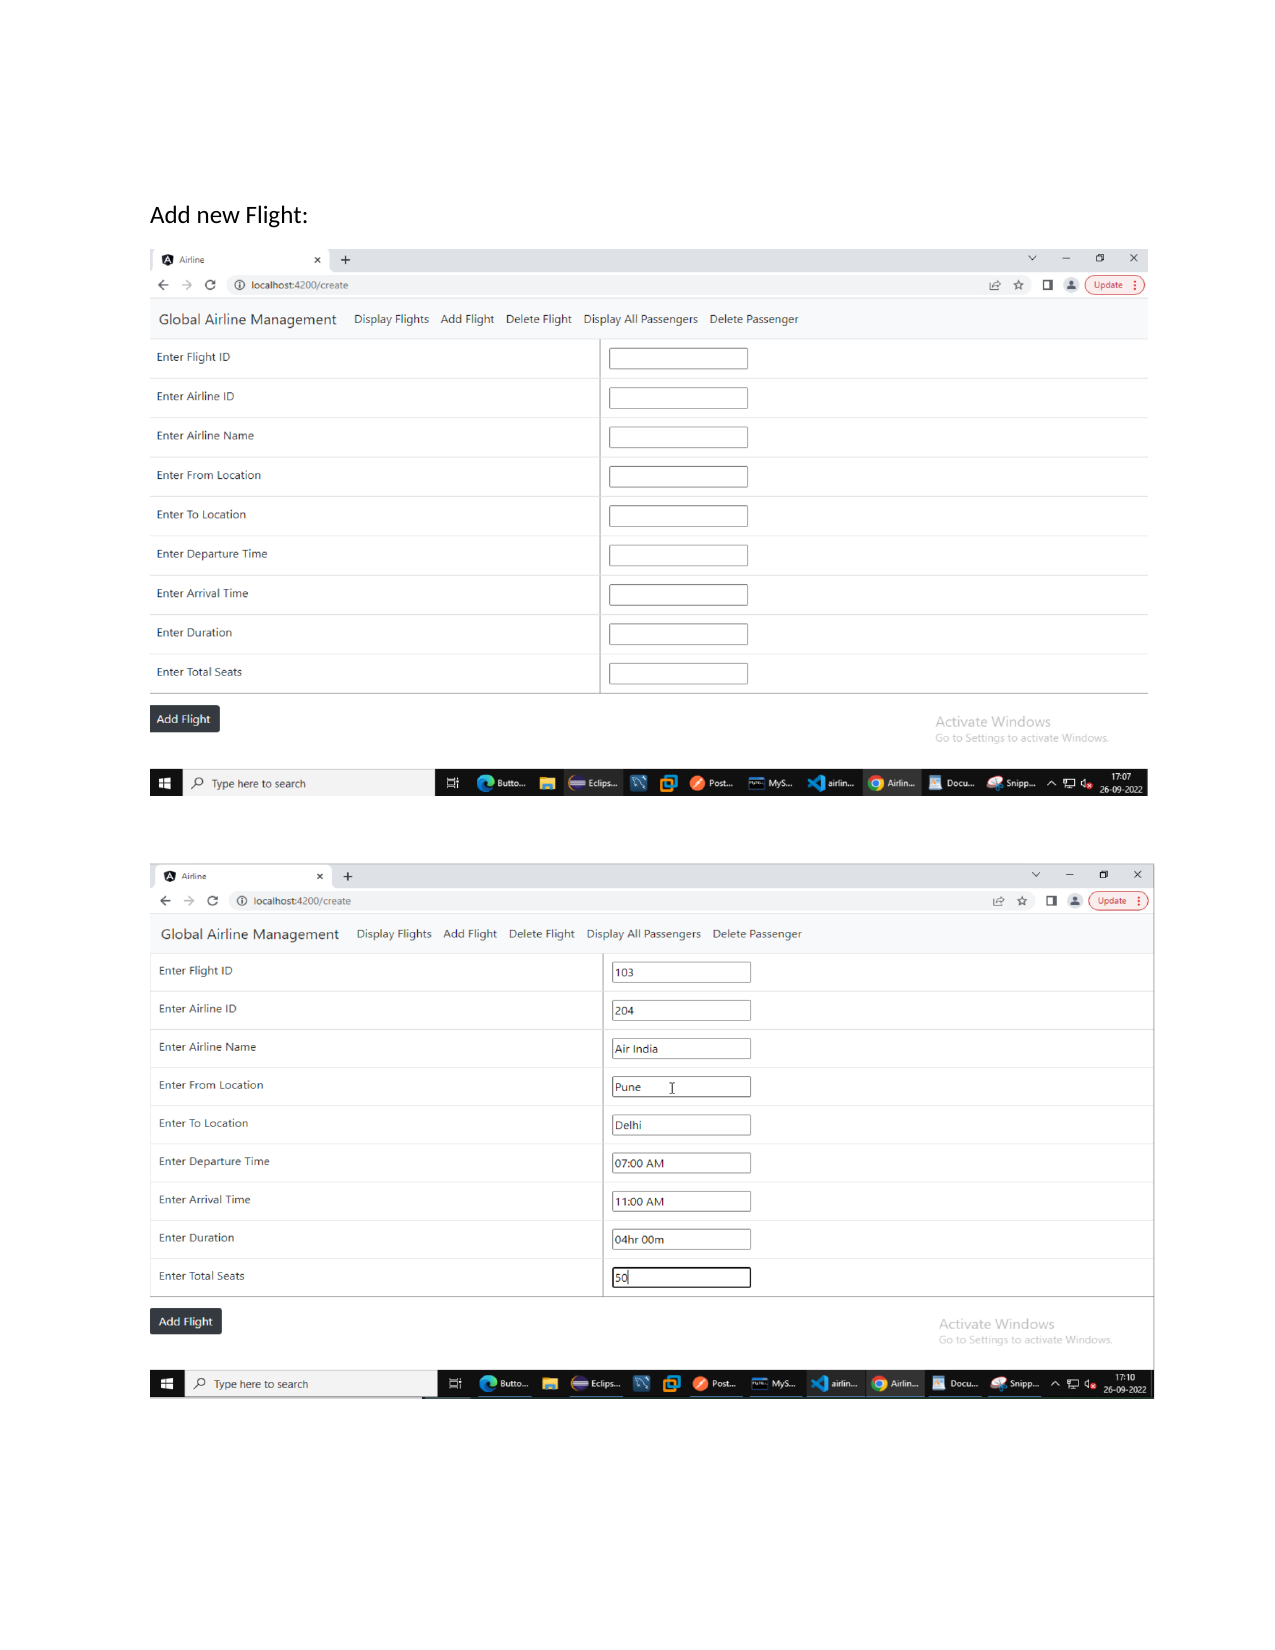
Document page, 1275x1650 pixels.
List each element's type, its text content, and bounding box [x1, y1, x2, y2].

picture [150, 863, 1155, 1399]
picture [150, 249, 1148, 796]
text Add new Flight: [150, 199, 1125, 230]
